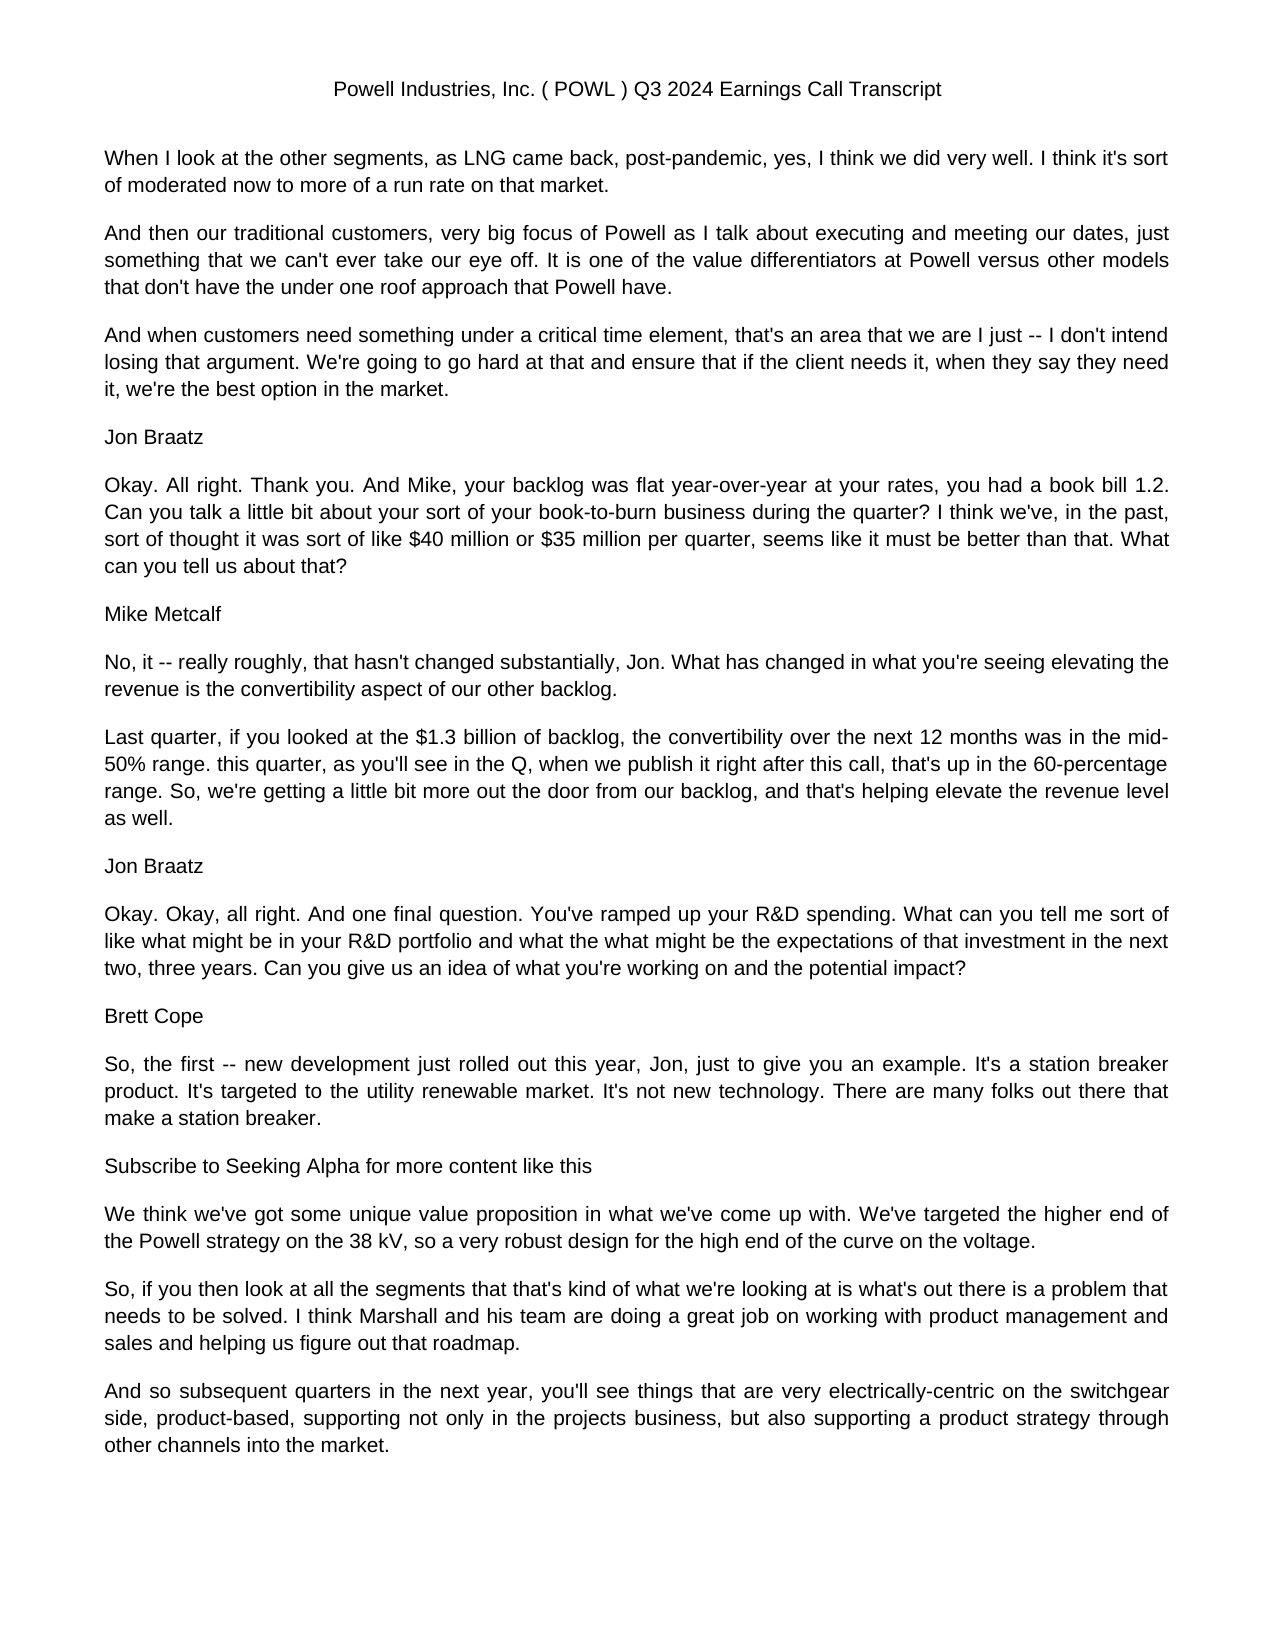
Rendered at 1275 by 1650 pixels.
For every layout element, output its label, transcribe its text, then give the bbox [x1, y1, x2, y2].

text Brett Cope [104, 1001, 1171, 1028]
text And so subsequent quarters in the next year, you'll see things that are very electrically-centric on the switchgear side, product-based, supporting not only in the projects business, but also supporting a product strategy through other channels into the market. [104, 1376, 1171, 1457]
text So, the first -- new development just rolled out this year, Jon, just to give you an example. It's a station breaker product. It's targeted to the utility renewable market. It's not new technology. There are many folks out there that make a station breaker. [104, 1048, 1171, 1130]
text And then our traditional customers, very big focus of Powell as I talk about executing and meeting our dates, just something that we can't ever take our eye off. It is one of the value differentiators at Powell versus other models that don't have the under one roof approach that Powell have. [104, 217, 1171, 298]
text Last quarter, if you looked at the $1.3 billion of backlog, the convertibility over the next 12 months was in the mid-50% range. this quarter, as you'll see in the Q, when we publish it right after this call, that's up in the 60-percentage range. So, we're getting a little bit more out the door from our backlog, and that's helping elevate the revenue level as well. [104, 721, 1171, 830]
text Jon Braatz [104, 421, 1171, 448]
text When I look at the other segments, as LNG came back, post-pandemic, yes, I think we did very well. I think it's sort of moderated now to more of a run rate on that market. [104, 142, 1171, 196]
text Jon Braatz [104, 851, 1171, 878]
text So, if you then look at all the segments that that's kind of what we're looking at is what's out there is a problem that needs to be solved. I think Marshall and his team are doing a great job on working with product management and sales and helping us figure out that roadmap. [104, 1273, 1171, 1355]
text No, it -- really roughly, that hasn't changed substantially, Jon. What has changed in what you're seeing elevating the revenue is the convertibility aspect of our other backlog. [104, 646, 1171, 701]
text And when customers need something under a critical time element, that's an area that we are I just -- I don't intend losing that argument. We're going to go hard at that and ensure that if the client needs it, when they say they need it, we're the best option in the market. [104, 319, 1171, 401]
text Okay. Okay, all right. And one final question. You've ramped up your R&D spending. What can you tell me sort of like what might be in your R&D portfolio and what the what might be the expectations of that investment in the next two, three years. Can you give us an idea of what you're working on and the potential impact? [104, 898, 1171, 980]
text Subscribe to Seeking Alpha for more content like this [104, 1151, 1171, 1178]
text We think we've got some unique value proposition in what we've come up with. We've targeted the higher end of the Powell strategy on the 38 kV, so a very robust design for the high end of the curve on the voltage. [104, 1198, 1171, 1253]
text Okay. All right. Thank you. And Mike, your backlog was flat year-over-year at your rates, you had a book bill 1.2. Can you talk a little bit about your sort of your book-to-burn business during the quarter? I think we've, in the past, sort of thought it was sort of like $40 million or $35 million per quarter, seems like it must be better than that. What can you tell us about that? [104, 469, 1171, 578]
text Mike Metcalf [104, 598, 1171, 626]
